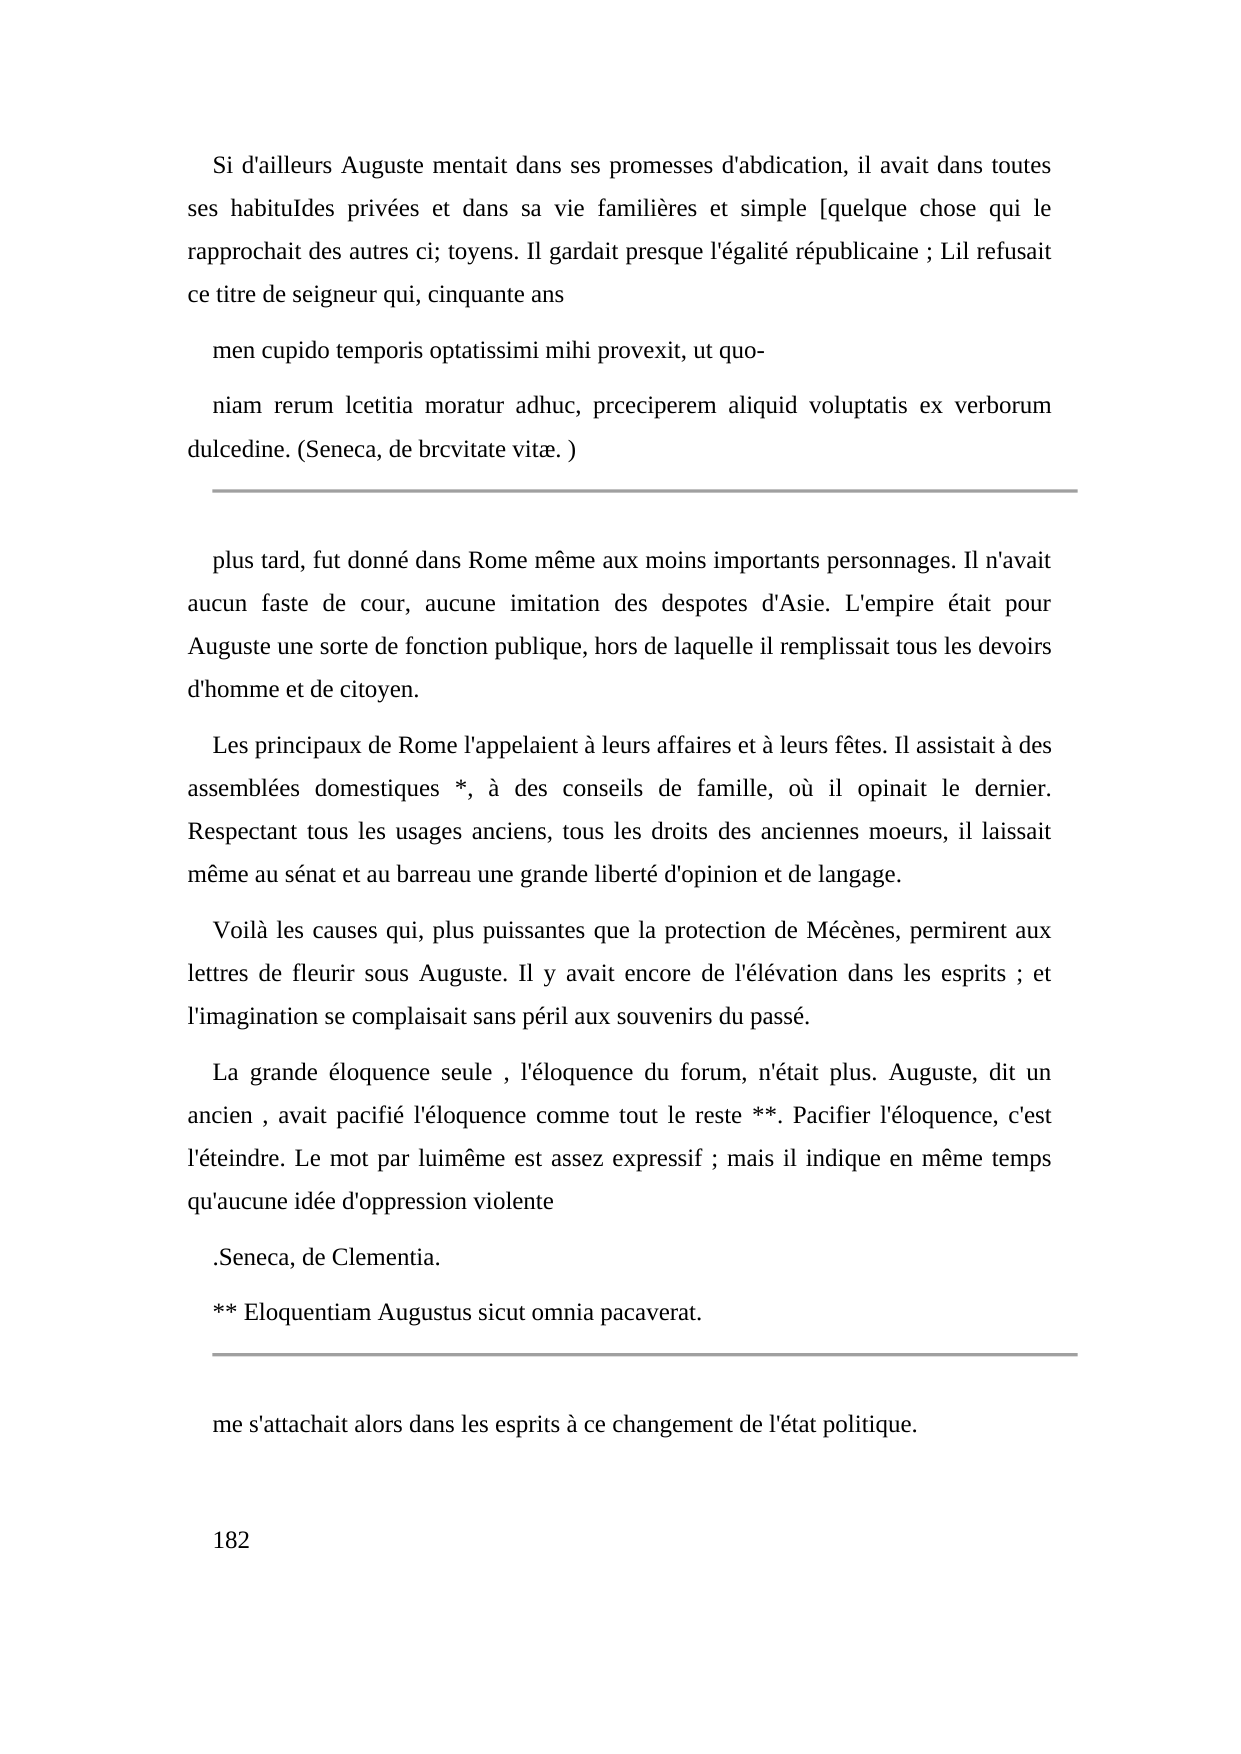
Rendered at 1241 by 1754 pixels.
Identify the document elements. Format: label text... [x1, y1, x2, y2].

text ** Eloquentiam Augustus sicut omnia pacaverat. [187, 1297, 1053, 1326]
text La grande éloquence seule , l'éloquence du forum, n'était plus. Auguste, dit un ancien , avait pacifié l'éloquence comme tout le reste **. Pacifier l'éloquence, c'est l'éteindre. Le mot par luimême est assez expressif ; mais il indique en même temps qu'aucune idée d'oppression violente [187, 1057, 1053, 1215]
text Voilà les causes qui, plus puissantes que la protection de Mécènes, permirent aux lettres de fleurir sous Auguste. Il y avait encore de l'élévation dans les esprits ; et l'imagination se complaisait sans péril aux souvenirs du passé. [187, 915, 1053, 1030]
text men cupido temporis optatissimi mihi provexit, ut quo- [187, 335, 1053, 364]
text me s'attachait alors dans les esprits à ce changement de l'état politique. [187, 1409, 1053, 1437]
text .Seneca, de Clementia. [187, 1242, 1053, 1271]
text Les principaux de Rome l'appelaient à leurs affaires et à leurs fêtes. Il assistait à des assemblées domestiques *, à des conseils de famille, où il opinait le dernier. Respectant tous les usages anciens, tous les droits des anciennes moeurs, il laissait même au sénat et au barreau une grande liberté d'opinion et de langage. [187, 730, 1053, 888]
text plus tard, fut donné dans Rome même aux moins importants personnages. Il n'avait aucun faste de cour, aucune imitation des despotes d'Asie. L'empire était pour Auguste une sorte de fonction publique, hors de laquelle il remplissait tous les devoirs d'homme et de citoyen. [187, 545, 1053, 703]
text Si d'ailleurs Auguste mentait dans ses promesses d'abdication, il avait dans toutes ses habituIdes privées et dans sa vie familières et simple [quelque chose qui le rapprochait des autres ci; toyens. Il gardait presque l'égalité républicaine ; Lil refusait ce titre de seigneur qui, cinquante ans [187, 150, 1053, 308]
text niam rerum lcetitia moratur adhuc, prceciperem aliquid voluptatis ex verborum dulcedine. (Seneca, de brcvitate vitæ. ) [187, 391, 1053, 462]
